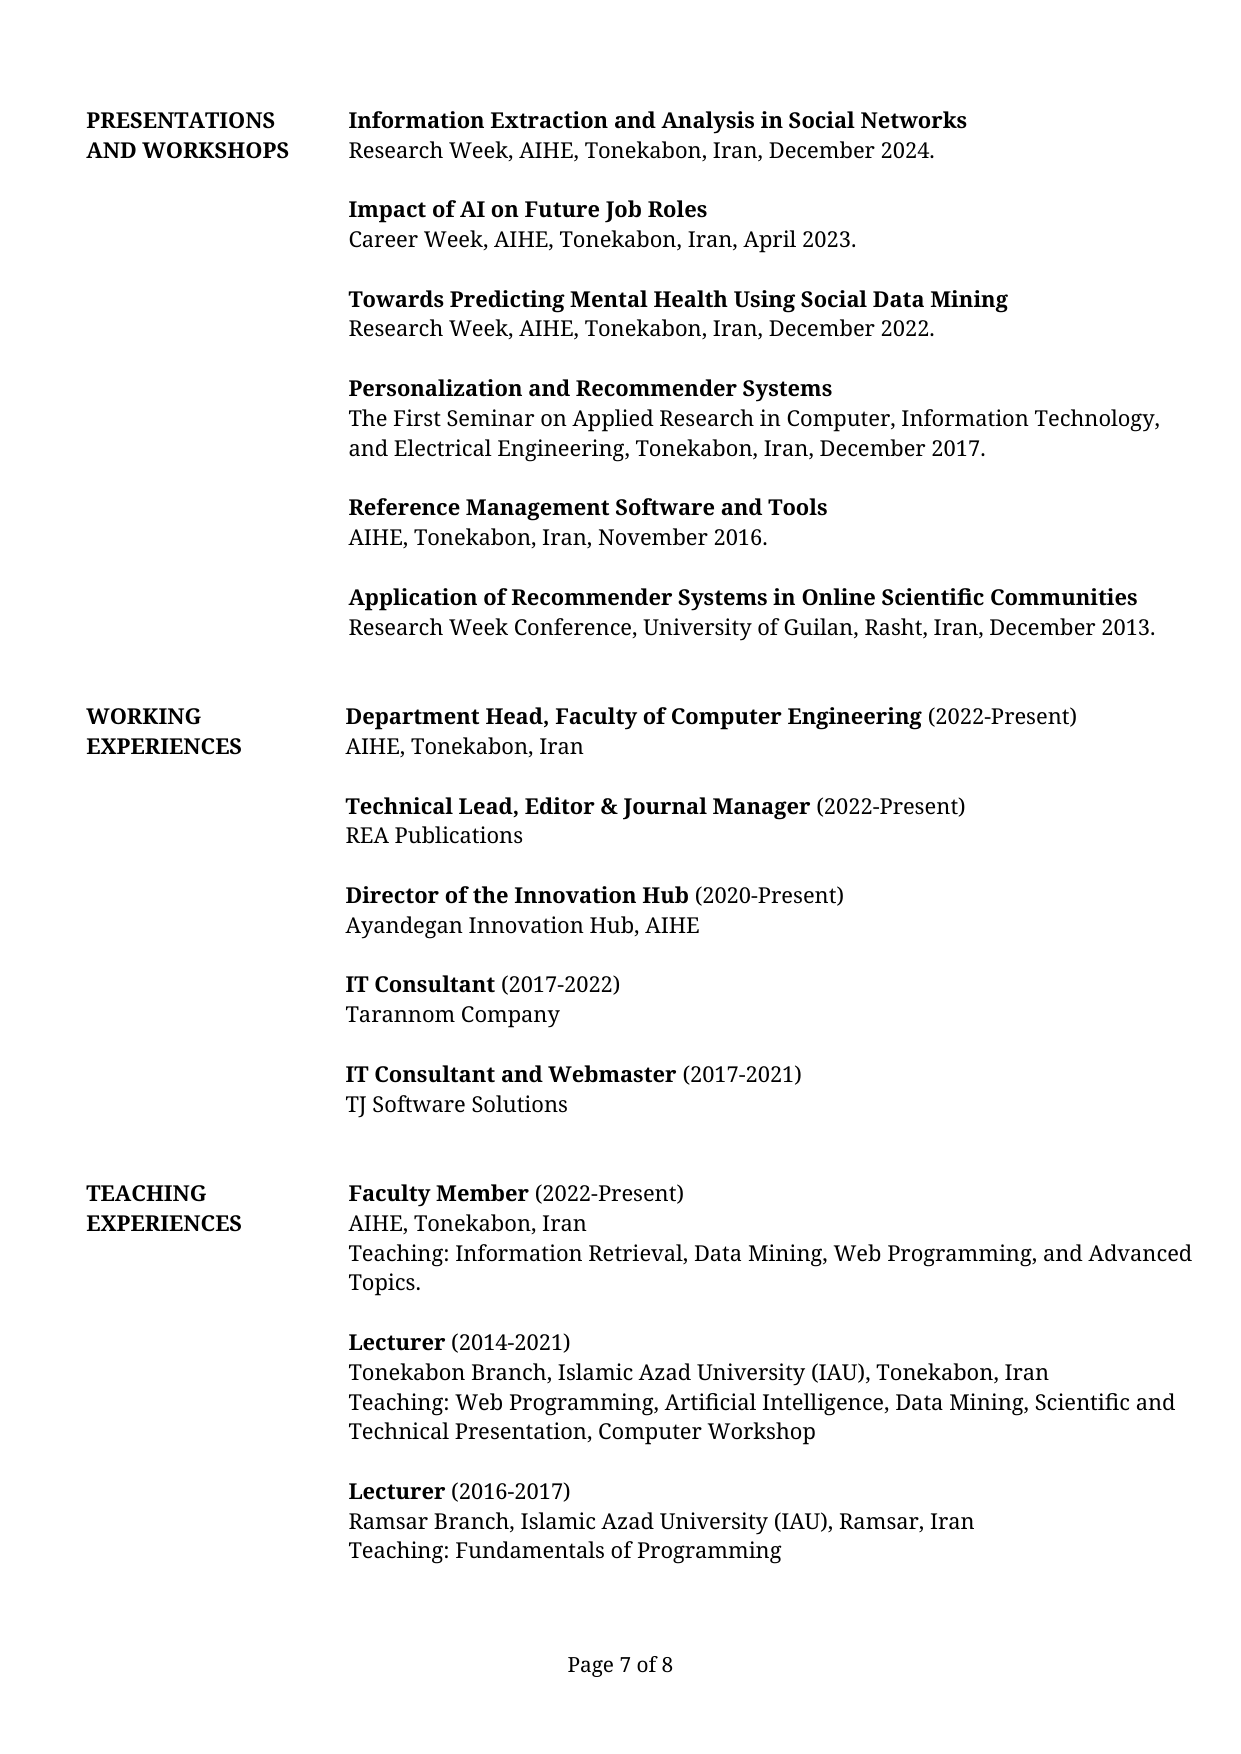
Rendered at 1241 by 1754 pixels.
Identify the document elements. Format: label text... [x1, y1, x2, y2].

table_header Department Head, Faculty of Computer Engineering (2022-Present) AIHE, Tonekabon, Iran Technical Lead, Editor & Journal Manager (2022-Present) REA Publications Director of the Innovation Hub (2020-Present) Ayandegan Innovation Hub, AIHE IT Consultant (2017-2022) Tarannom Company IT Consultant and Webmaster (2017-2021) TJ Software Solutions [334, 701, 1209, 1118]
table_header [337, 1178, 1209, 1625]
table_header WORKING EXPERIENCES [75, 701, 334, 1118]
table_header Information Extraction and Analysis in Social Networks Research Week, AIHE, Tonekabon, Iran, December 2024. Impact of AI on Future Job Roles Career Week, AIHE, Tonekabon, Iran, April 2023. Towards Predicting Mental Health Using Social Data Mining Research Week, AIHE, Tonekabon, Iran, December 2022. Personalization and Recommender Systems The First Seminar on Applied Research in Computer, Information Technology, and Electrical Engineering, Tonekabon, Iran, December 2017. Reference Management Software and Tools AIHE, Tonekabon, Iran, November 2016. Application of Recommender Systems in Online Scientific Communities Research Week Conference, University of Guilan, Rasht, Iran, December 2013. [337, 105, 1199, 642]
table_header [75, 1178, 337, 1625]
table_header PRESENTATIONS AND WORKSHOPS [75, 105, 337, 642]
